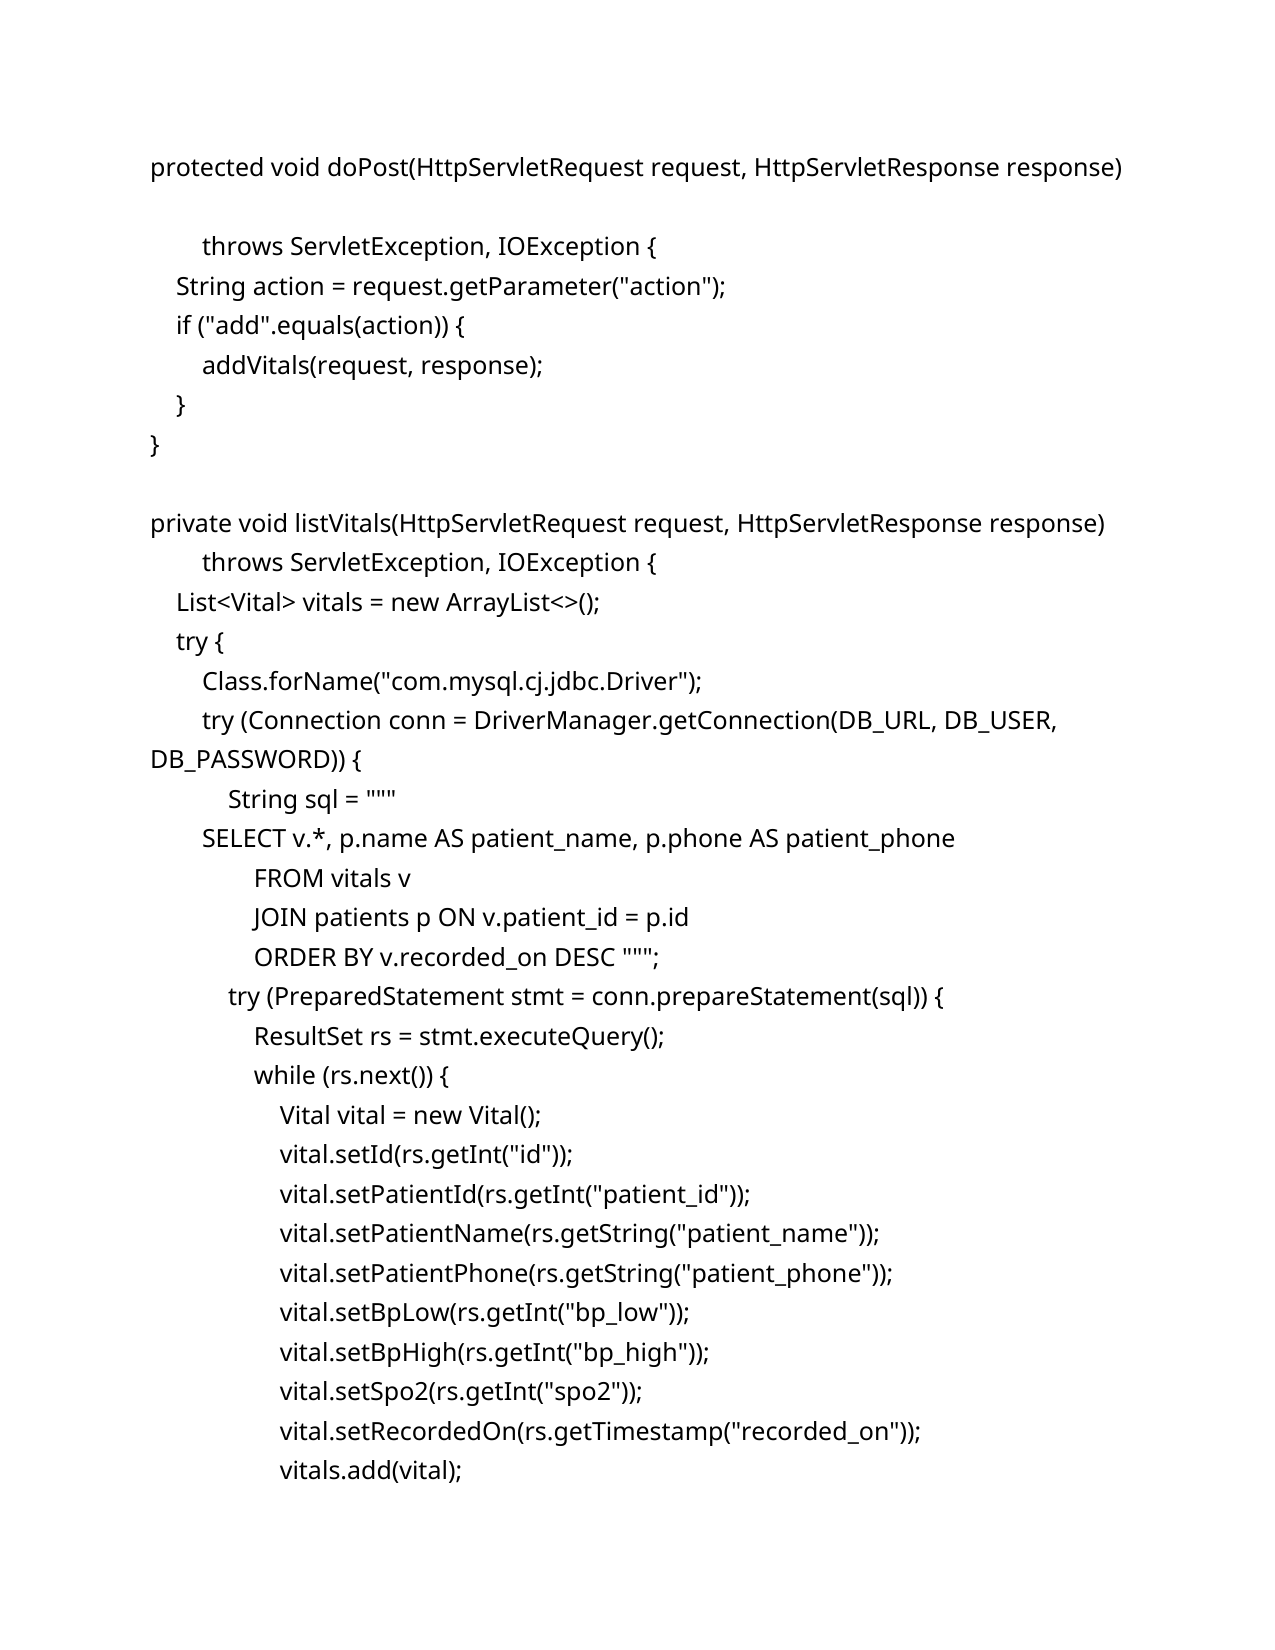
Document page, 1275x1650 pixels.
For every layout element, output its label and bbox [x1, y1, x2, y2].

text [150, 150, 1125, 1487]
